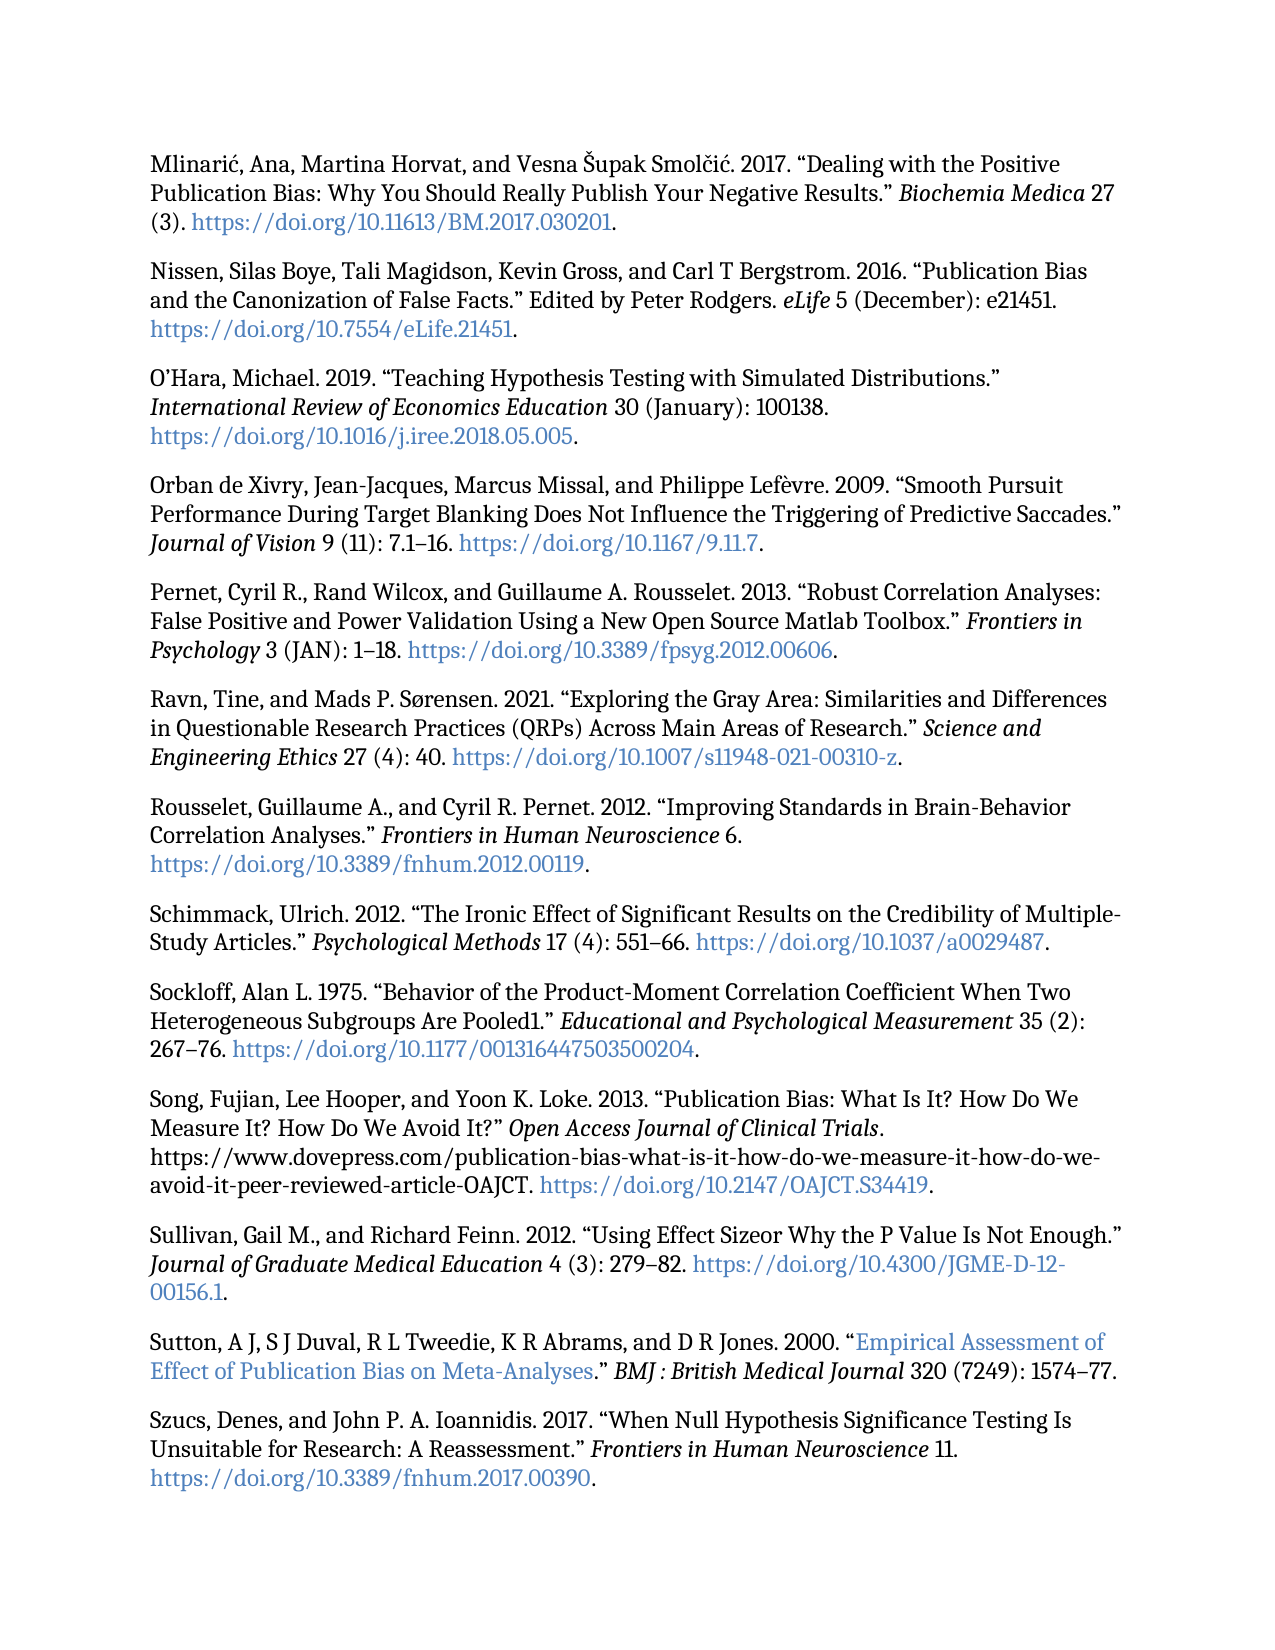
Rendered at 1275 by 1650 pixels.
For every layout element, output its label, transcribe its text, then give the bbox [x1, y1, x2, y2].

text Sullivan, Gail M., and Richard Feinn. 2012. “Using Effect Sizeor Why the P Value Is Not Enough.” Journal of Graduate Medical Education 4 (3): 279–82. https://doi.org/10.4300/JGME-D-12-00156.1. [150, 1221, 1125, 1307]
text Mlinarić, Ana, Martina Horvat, and Vesna Šupak Smolčić. 2017. “Dealing with the Positive Publication Bias: Why You Should Really Publish Your Negative Results.” Biochemia Medica 27 (3). https://doi.org/10.11613/BM.2017.030201. [150, 150, 1125, 236]
text Orban de Xivry, Jean-Jacques, Marcus Missal, and Philippe Lefèvre. 2009. “Smooth Pursuit Performance During Target Blanking Does Not Influence the Triggering of Predictive Saccades.” Journal of Vision 9 (11): 7.1–16. https://doi.org/10.1167/9.11.7. [150, 471, 1125, 557]
text Sutton, A J, S J Duval, R L Tweedie, K R Abrams, and D R Jones. 2000. “Empirical Assessment of Effect of Publication Bias on Meta-Analyses.” BMJ : British Medical Journal 320 (7249): 1574–77. [150, 1328, 1125, 1385]
text Schimmack, Ulrich. 2012. “The Ironic Effect of Significant Results on the Credibility of Multiple-Study Articles.” Psychological Methods 17 (4): 551–66. https://doi.org/10.1037/a0029487. [150, 899, 1125, 957]
text Nissen, Silas Boye, Tali Magidson, Kevin Gross, and Carl T Bergstrom. 2016. “Publication Bias and the Canonization of False Facts.” Edited by Peter Rodgers. eLife 5 (December): e21451. https://doi.org/10.7554/eLife.21451. [150, 257, 1125, 343]
text Ravn, Tine, and Mads P. Sørensen. 2021. “Exploring the Gray Area: Similarities and Differences in Questionable Research Practices (QRPs) Across Main Areas of Research.” Science and Engineering Ethics 27 (4): 40. https://doi.org/10.1007/s11948-021-00310-z. [150, 685, 1125, 772]
text Song, Fujian, Lee Hooper, and Yoon K. Loke. 2013. “Publication Bias: What Is It? How Do We Measure It? How Do We Avoid It?” Open Access Journal of Clinical Trials. https://www.dovepress.com/publication-bias-what-is-it-how-do-we-measure-it-how-do-we-avoid-it-peer-reviewed-article-OAJCT. https://doi.org/10.2147/OAJCT.S34419. [150, 1085, 1125, 1200]
text Szucs, Denes, and John P. A. Ioannidis. 2017. “When Null Hypothesis Significance Testing Is Unsuitable for Research: A Reassessment.” Frontiers in Human Neuroscience 11. https://doi.org/10.3389/fnhum.2017.00390. [150, 1406, 1125, 1492]
text Sockloff, Alan L. 1975. “Behavior of the Product-Moment Correlation Coefficient When Two Heterogeneous Subgroups Are Pooled1.” Educational and Psychological Measurement 35 (2): 267–76. https://doi.org/10.1177/001316447503500204. [150, 978, 1125, 1064]
text O’Hara, Michael. 2019. “Teaching Hypothesis Testing with Simulated Distributions.” International Review of Economics Education 30 (January): 100138. https://doi.org/10.1016/j.iree.2018.05.005. [150, 364, 1125, 450]
text Rousselet, Guillaume A., and Cyril R. Pernet. 2012. “Improving Standards in Brain-Behavior Correlation Analyses.” Frontiers in Human Neuroscience 6. https://doi.org/10.3389/fnhum.2012.00119. [150, 792, 1125, 879]
text Pernet, Cyril R., Rand Wilcox, and Guillaume A. Rousselet. 2013. “Robust Correlation Analyses: False Positive and Power Validation Using a New Open Source Matlab Toolbox.” Frontiers in Psychology 3 (JAN): 1–18. https://doi.org/10.3389/fpsyg.2012.00606. [150, 578, 1125, 664]
